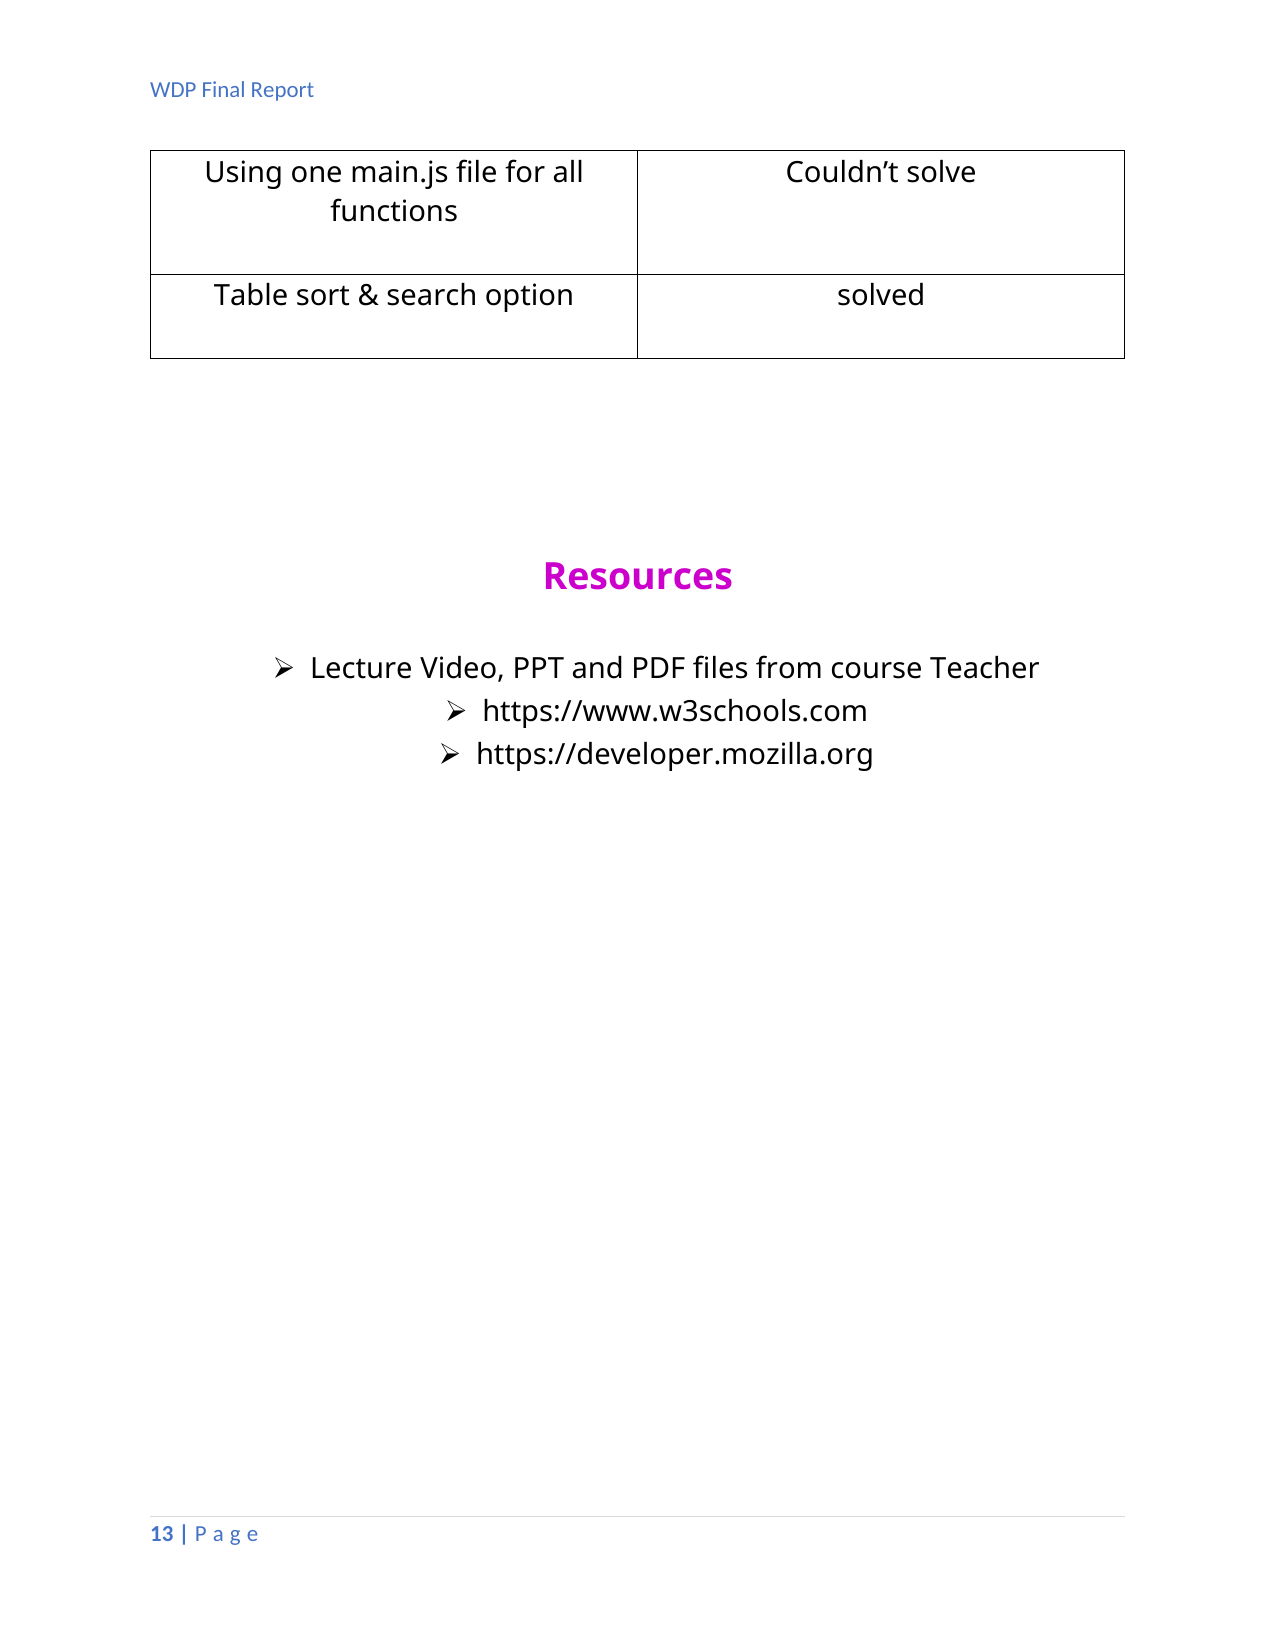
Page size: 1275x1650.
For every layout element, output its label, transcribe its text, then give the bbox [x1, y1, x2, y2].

table_cell Couldn’t solve [638, 151, 1124, 273]
text Resources [150, 549, 1125, 600]
list https://developer.mozilla.org [187, 733, 1125, 773]
table_cell Table sort & search option [151, 275, 637, 357]
table_cell Using one main.js file for all functions [151, 151, 637, 273]
table_cell solved [638, 275, 1124, 357]
list https://www.w3schools.com [187, 690, 1125, 730]
list Lecture Video, PPT and PDF files from course Teacher [187, 647, 1125, 687]
